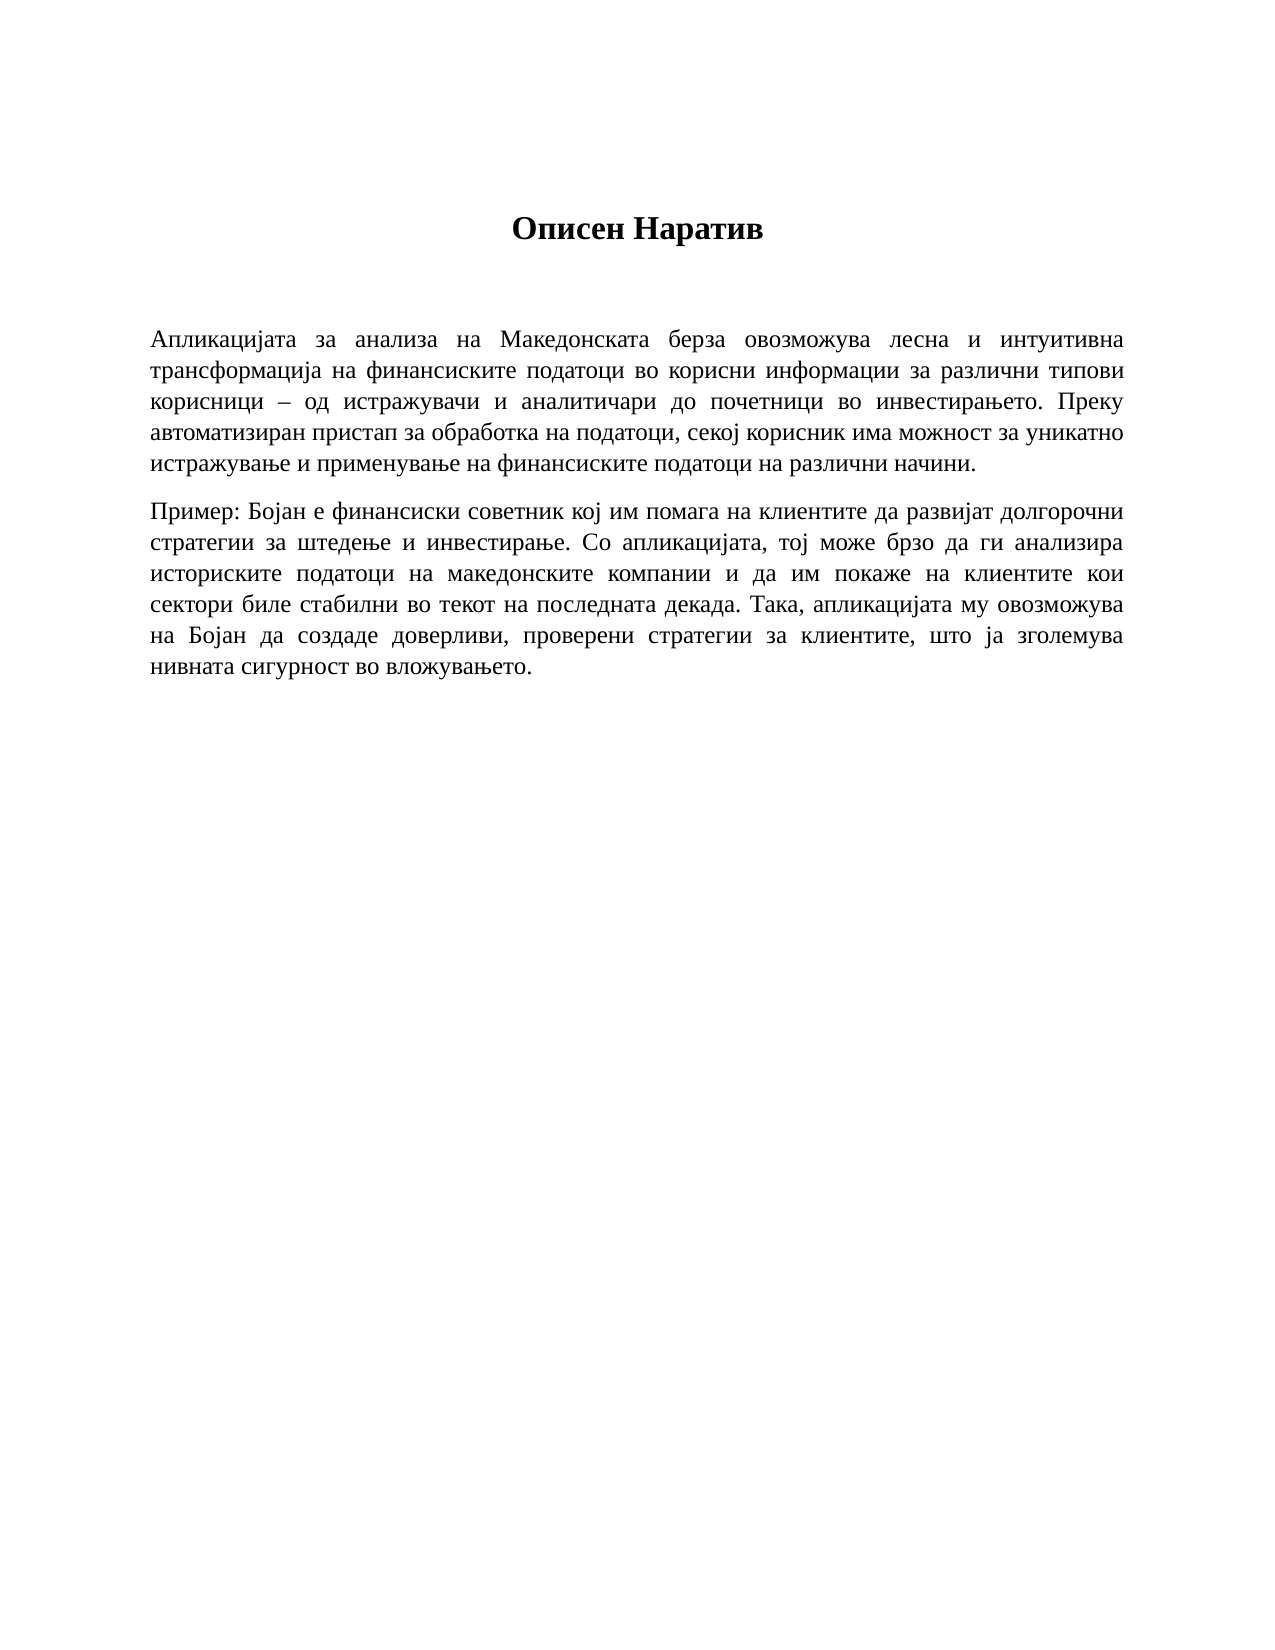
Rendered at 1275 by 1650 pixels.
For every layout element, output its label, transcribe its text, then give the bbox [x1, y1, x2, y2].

text Апликацијата за анализа на Македонската берза овозможува лесна и интуитивна трансформација на финансиските податоци во корисни информации за различни типови корисници – од истражувачи и аналитичари до почетници во инвестирањето. Преку автоматизиран пристап за обработка на податоци, секој корисник има можност за уникатно истражување и применување на финансиските податоци на различни начини. [150, 324, 1125, 477]
text Пример: Бојан е финансиски советник кој им помага на клиентите да развијат долгорочни стратегии за штедење и инвестирање. Со апликацијата, тој може брзо да ги анализира историските податоци на македонските компании и да им покаже на клиентите кои сектори биле стабилни во текот на последната декада. Така, апликацијата му овозможува на Бојан да создаде доверливи, проверени стратегии за клиентите, што ја зголемува нивната сигурност во вложувањето. [150, 496, 1125, 680]
text Описен Наратив [150, 208, 1125, 246]
